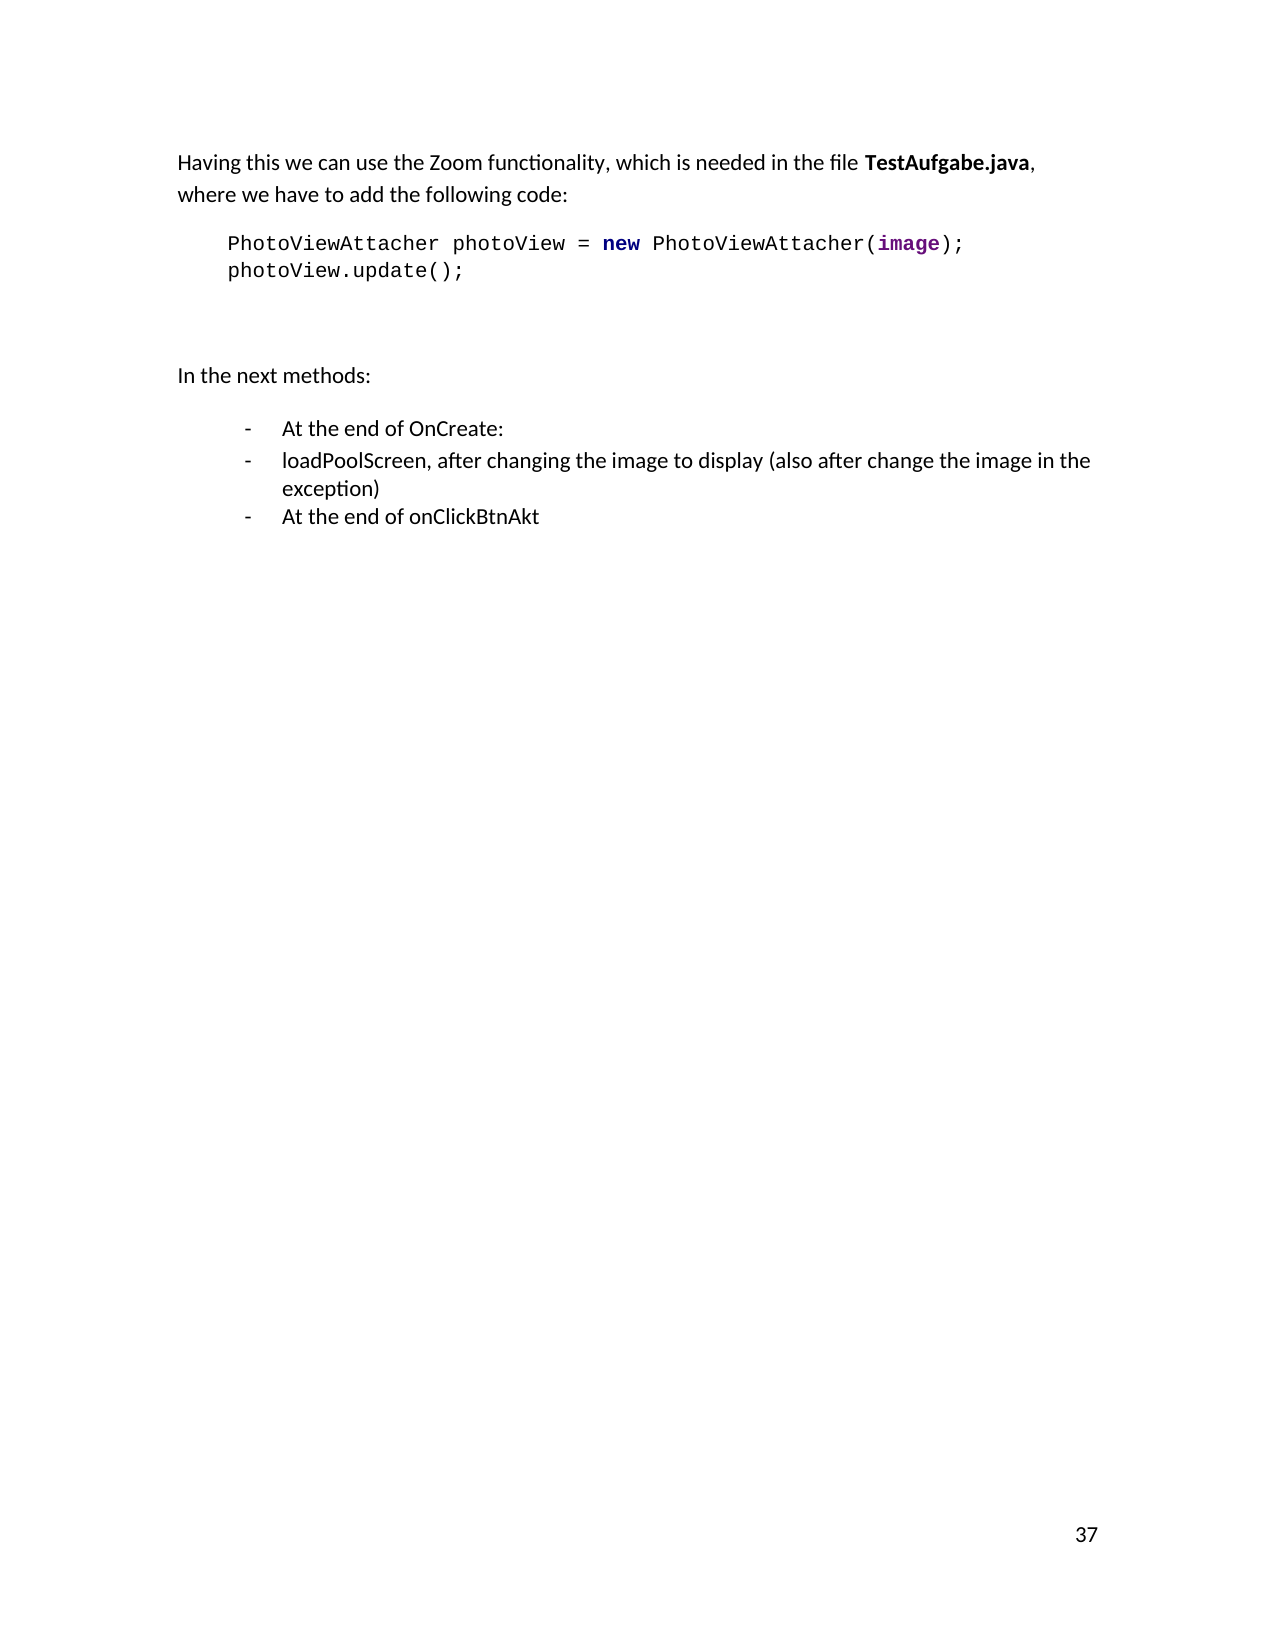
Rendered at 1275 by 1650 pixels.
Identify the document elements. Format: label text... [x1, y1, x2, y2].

text PhotoViewAttacher photoView = new PhotoViewAttacher(image); photoView.update(); [177, 233, 1098, 284]
text Having this we can use the Zoom functionality, which is needed in the file TestAufgabe.java, where we have to add the following code: [177, 148, 1098, 208]
text In the next methods: [177, 361, 1098, 389]
list loadPoolScreen, after changing the image to display (also after change the image in the exception) [244, 446, 1098, 502]
list At the end of onClickBtnAkt [244, 502, 1098, 530]
list At the end of OnCreate: [244, 414, 1098, 442]
